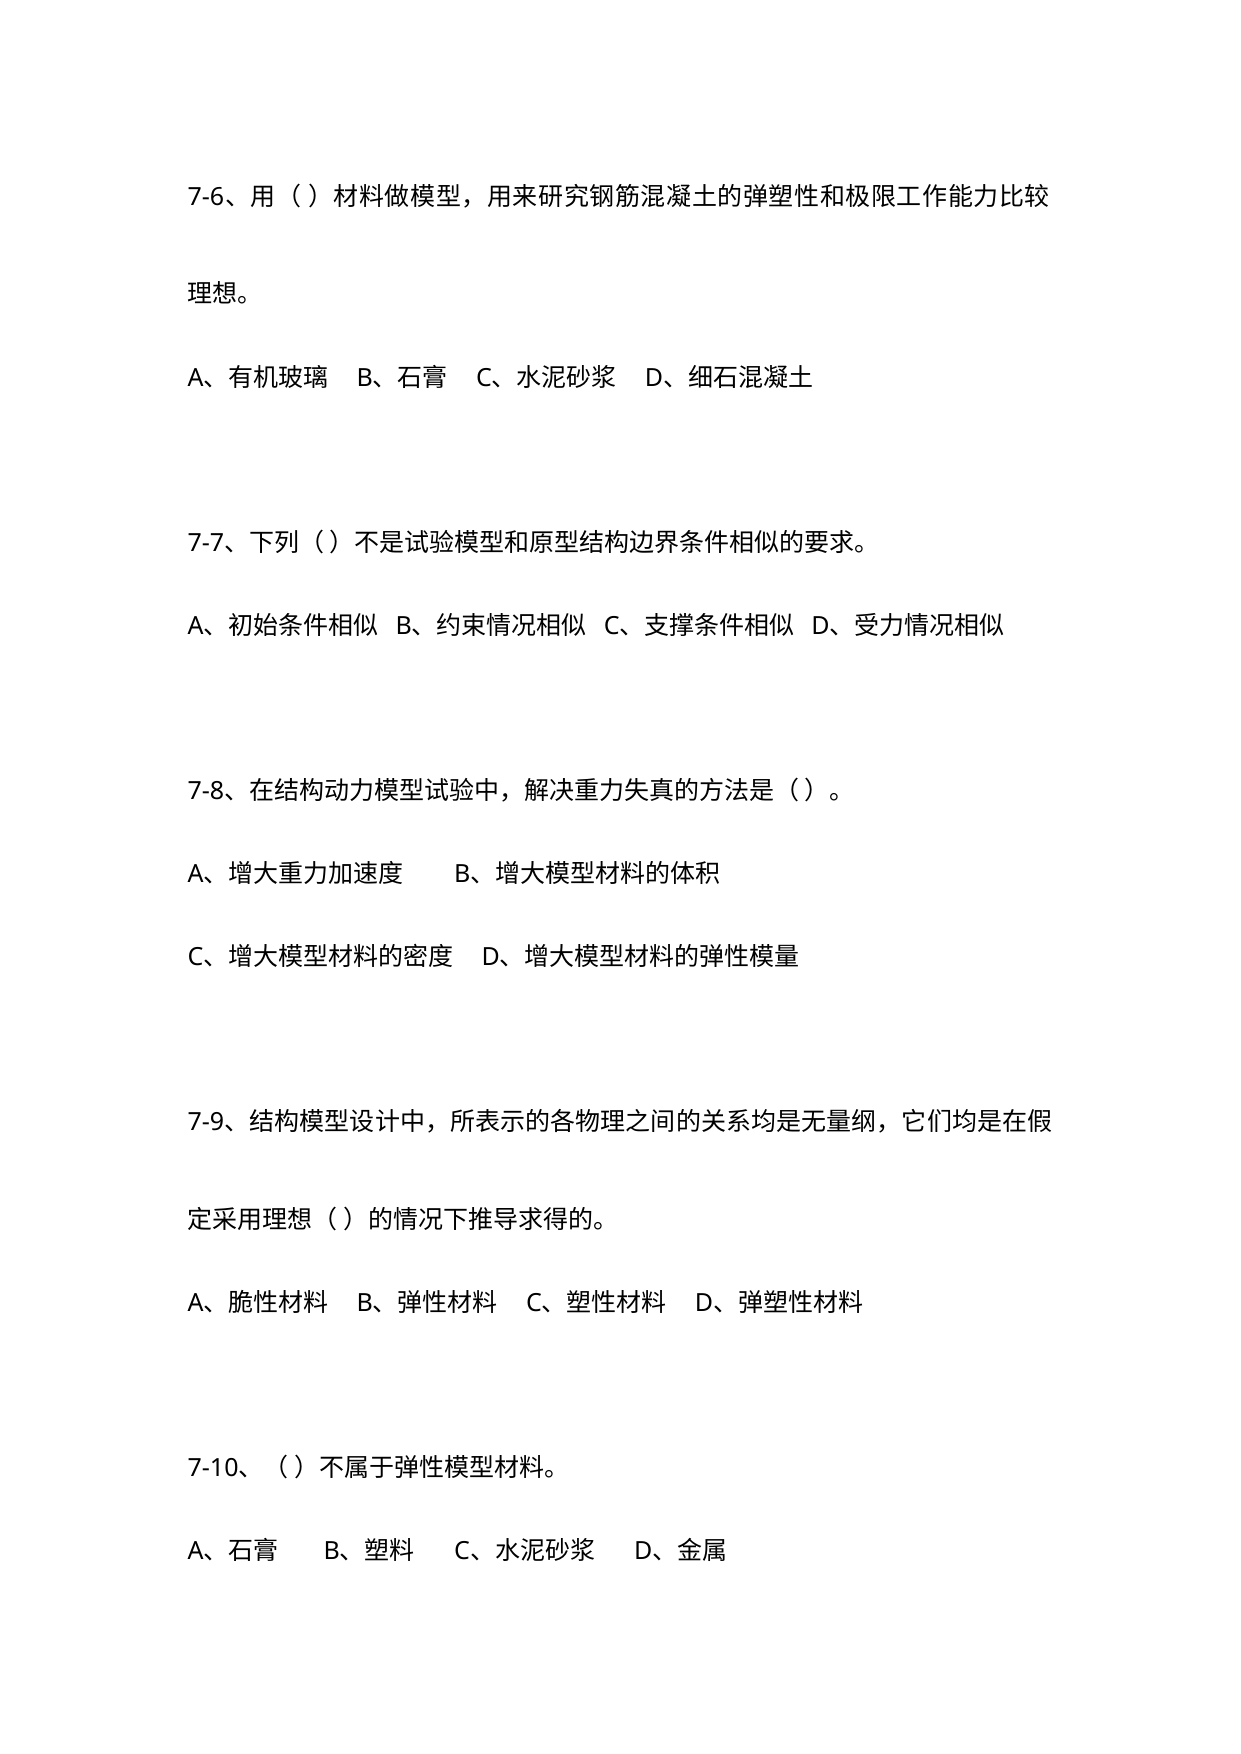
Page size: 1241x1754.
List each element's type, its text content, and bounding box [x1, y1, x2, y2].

list 脆性材料 B、弹性材料 C、塑性材料 D、弹塑性材料 [187, 1268, 1053, 1333]
list 初始条件相似 B、约束情况相似 C、支撑条件相似 D、受力情况相似 [187, 591, 1053, 656]
list 有机玻璃 B、石膏 C、水泥砂浆 D、细石混凝土 [187, 343, 1053, 408]
list 7-10、（ ）不属于弹性模型材料。 [187, 1433, 1053, 1498]
list 7-7、下列（ ）不是试验模型和原型结构边界条件相似的要求。 [187, 508, 1053, 573]
list 7-6、用（ ）材料做模型，用来研究钢筋混凝土的弹塑性和极限工作能力比较理想。 [187, 162, 1053, 324]
list 7-9、结构模型设计中，所表示的各物理之间的关系均是无量纲，它们均是在假定采用理想（ ）的情况下推导求得的。 [187, 1087, 1053, 1250]
list C、增大模型材料的密度 D、增大模型材料的弹性模量 [187, 922, 1053, 987]
list 7-8、在结构动力模型试验中，解决重力失真的方法是（ ）。 [187, 756, 1053, 821]
list 石膏 B、塑料 C、水泥砂浆 D、金属 [187, 1516, 1053, 1581]
list 增大重力加速度 B、增大模型材料的体积 [187, 839, 1053, 904]
